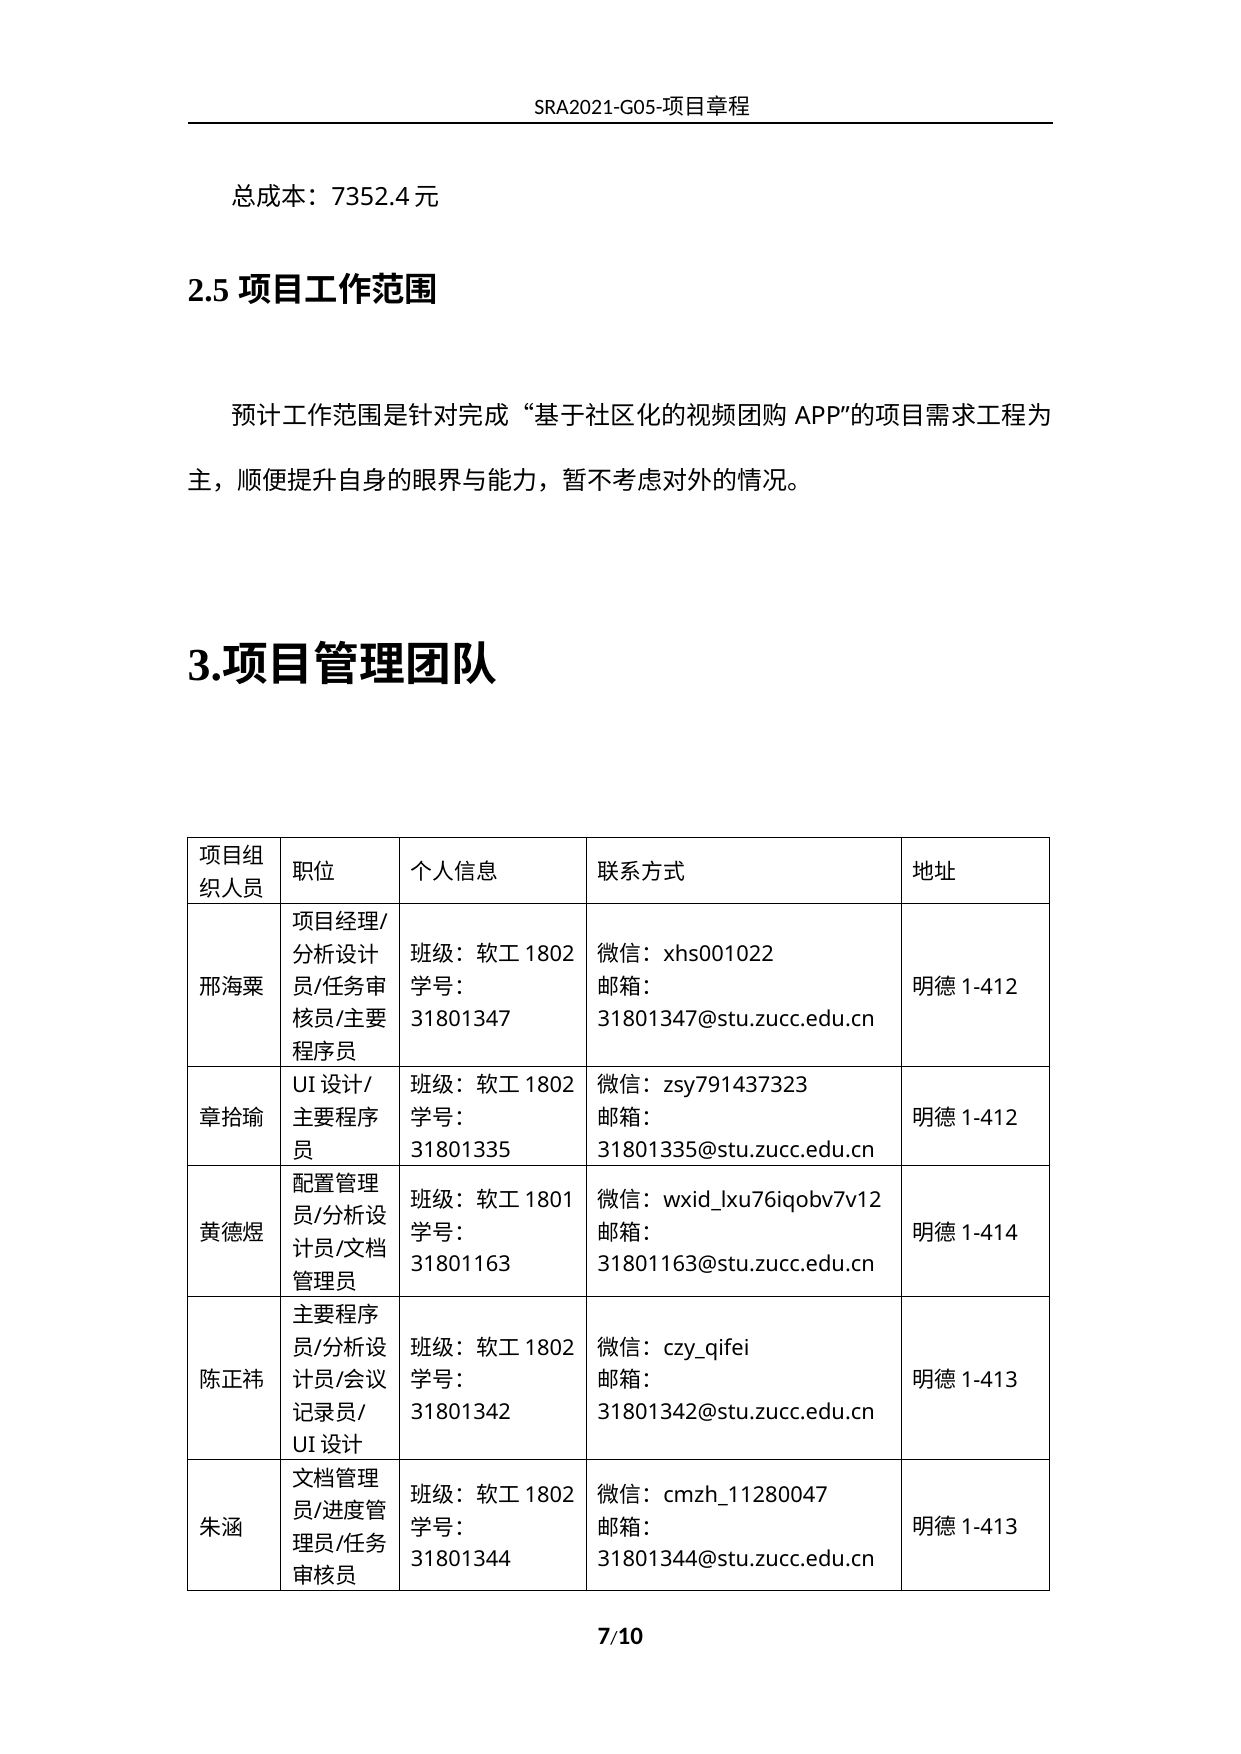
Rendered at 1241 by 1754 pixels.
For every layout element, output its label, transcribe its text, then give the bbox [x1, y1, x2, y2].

table_cell 班级：软工1802 学号：31801342 [400, 1297, 586, 1459]
table_cell 陈正祎 [188, 1297, 280, 1459]
table_header 项目组织人员 [188, 838, 280, 903]
table_cell 班级：软工1801 学号：31801163 [400, 1166, 586, 1296]
table_cell 微信：zsy791437323 邮箱：31801335@stu.zucc.edu.cn [587, 1067, 901, 1165]
text 总成本：7352.4元 [231, 162, 1053, 227]
table_cell 明德1-414 [902, 1166, 1049, 1296]
table_cell 班级：软工1802 学号：31801344 [400, 1460, 586, 1590]
text 预计工作范围是针对完成“基于社区化的视频团购APP”的项目需求工程为主，顺便提升自身的眼界与能力，暂不考虑对外的情况。 [187, 381, 1053, 511]
table_cell 邢海粟 [188, 904, 280, 1066]
table_cell 微信：xhs001022 邮箱：31801347@stu.zucc.edu.cn [587, 904, 901, 1066]
table_cell 明德1-413 [902, 1297, 1049, 1459]
subtitle 2.5 项目工作范围 [187, 254, 1053, 319]
table_cell 朱涵 [188, 1460, 280, 1590]
table_header 个人信息 [400, 838, 586, 903]
table_cell 班级：软工1802 学号：31801347 [400, 904, 586, 1066]
table_cell 主要程序员/分析设计员/会议记录员/UI设计 [281, 1297, 399, 1459]
table_cell 配置管理员/分析设计员/文档管理员 [281, 1166, 399, 1296]
table_cell 明德1-412 [902, 904, 1049, 1066]
table_cell UI设计/主要程序员 [281, 1067, 399, 1165]
table_cell 微信：czy_qifei 邮箱：31801342@stu.zucc.edu.cn [587, 1297, 901, 1459]
table_cell 明德1-412 [902, 1067, 1049, 1165]
table_cell 项目经理/分析设计员/任务审核员/主要程序员 [281, 904, 399, 1066]
table_cell 微信：cmzh_11280047 邮箱：31801344@stu.zucc.edu.cn [587, 1460, 901, 1590]
table_cell 微信：wxid_lxu76iqobv7v12 邮箱：31801163@stu.zucc.edu.cn [587, 1166, 901, 1296]
subtitle 3.项目管理团队 [187, 612, 1053, 709]
table_cell 黄德煜 [188, 1166, 280, 1296]
table_header 地址 [902, 838, 1049, 903]
table_header 联系方式 [587, 838, 901, 903]
table_header 职位 [281, 838, 399, 903]
table_cell 班级：软工1802 学号：31801335 [400, 1067, 586, 1165]
table_cell 章拾瑜 [188, 1067, 280, 1165]
table_cell 文档管理员/进度管理员/任务审核员 [281, 1460, 399, 1590]
table_cell 明德1-413 [902, 1460, 1049, 1590]
